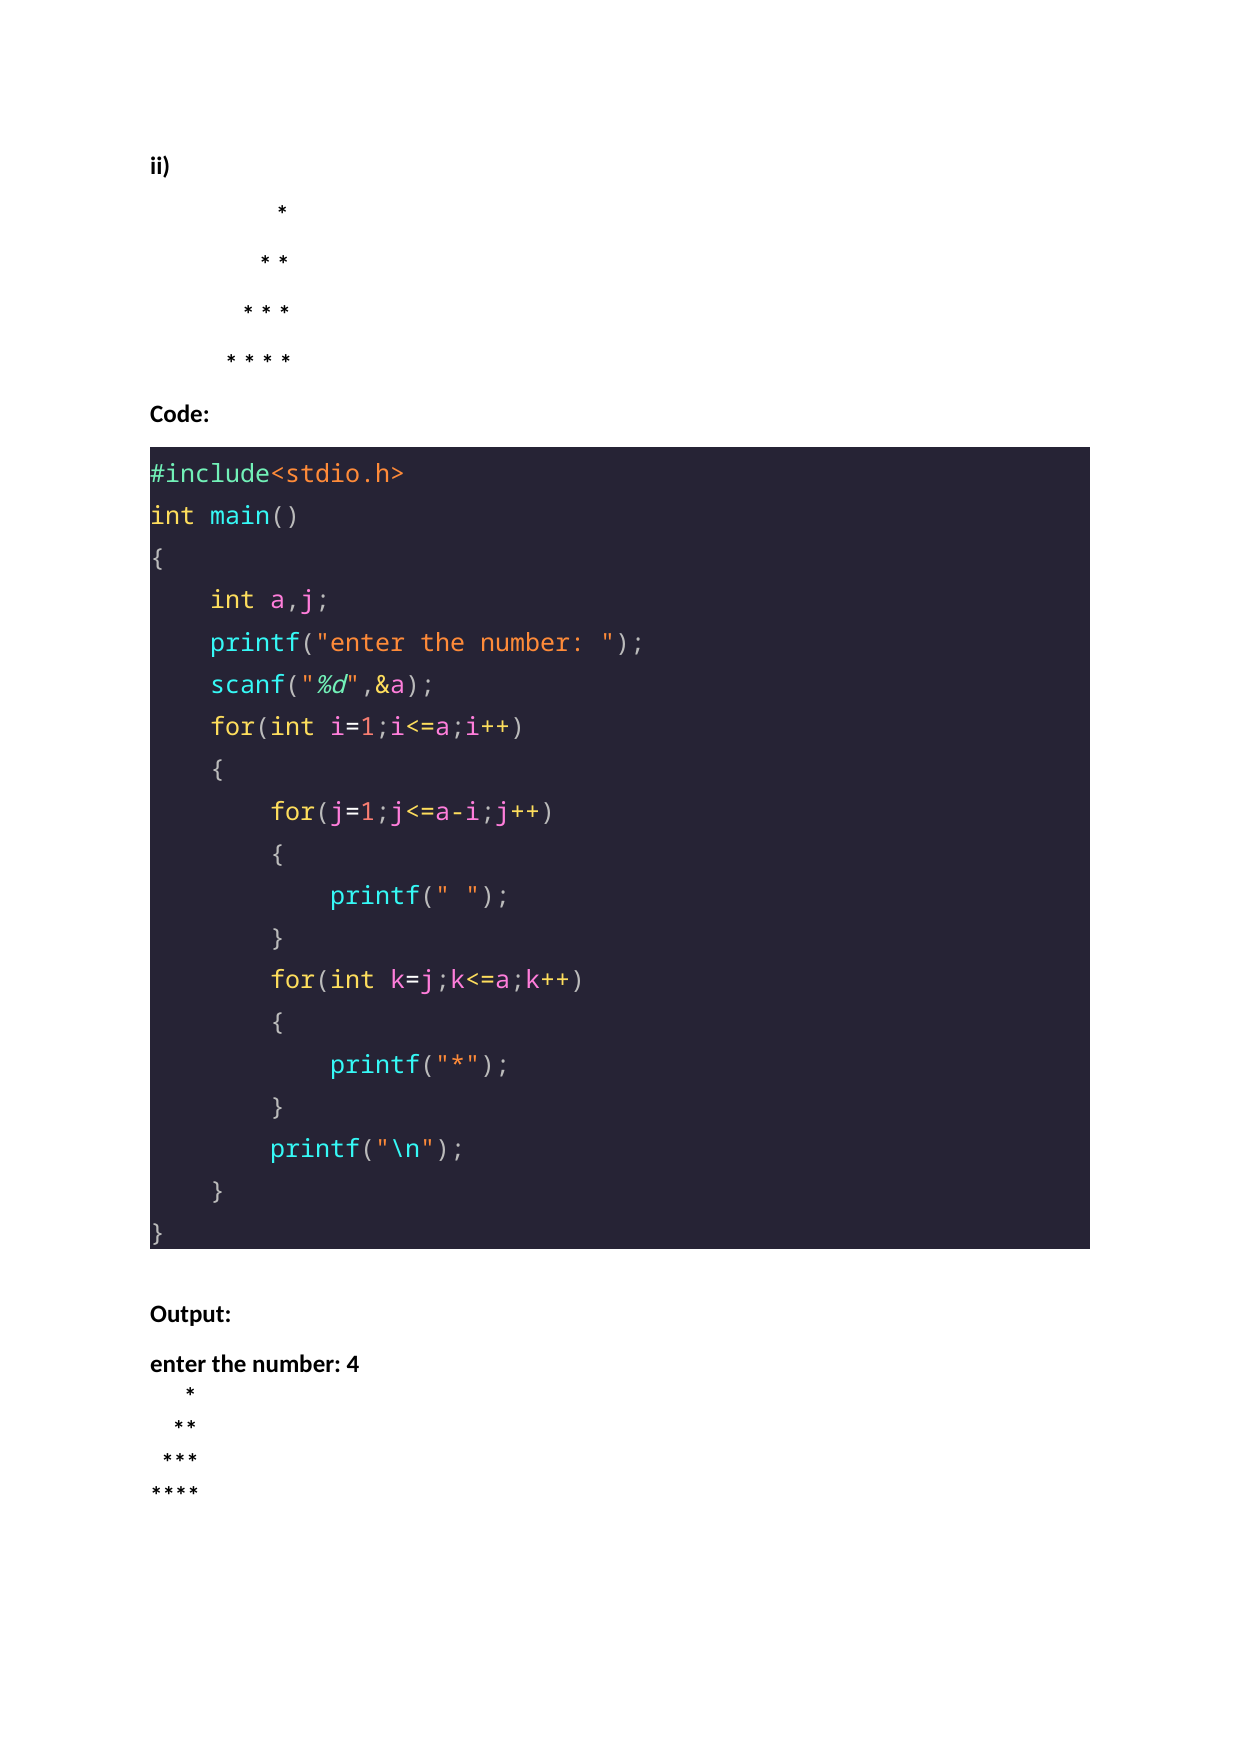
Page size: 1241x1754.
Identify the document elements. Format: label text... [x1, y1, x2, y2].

text Output: [150, 1299, 1090, 1329]
text Code: [150, 398, 1090, 428]
text #include<stdio.h> [150, 447, 1090, 490]
text { [150, 532, 1090, 574]
text ii) [150, 150, 1090, 181]
text scanf("%d",&a); [150, 658, 1090, 701]
text } [150, 1080, 1090, 1122]
text * * * [225, 299, 1090, 329]
text } [150, 1207, 1090, 1249]
text for(int i=1;i<=a;i++) [150, 701, 1090, 743]
text int main() [150, 490, 1090, 532]
text } [150, 1165, 1090, 1207]
text { [150, 827, 1090, 869]
text int a,j; [150, 574, 1090, 616]
text for(j=1;j<=a-i;j++) [150, 785, 1090, 827]
text * * [225, 249, 1090, 280]
text printf("\n"); [150, 1122, 1090, 1165]
text { [150, 996, 1090, 1038]
text for(int k=j;k<=a;k++) [150, 954, 1090, 996]
text printf("enter the number: "); [150, 616, 1090, 658]
text { [150, 743, 1090, 785]
text printf("*"); [150, 1038, 1090, 1080]
text } [150, 912, 1090, 954]
text enter the number: 4 * ** *** **** [150, 1348, 1090, 1510]
text * * * * [225, 348, 1090, 379]
text * [225, 199, 1090, 230]
text printf(" "); [150, 869, 1090, 912]
